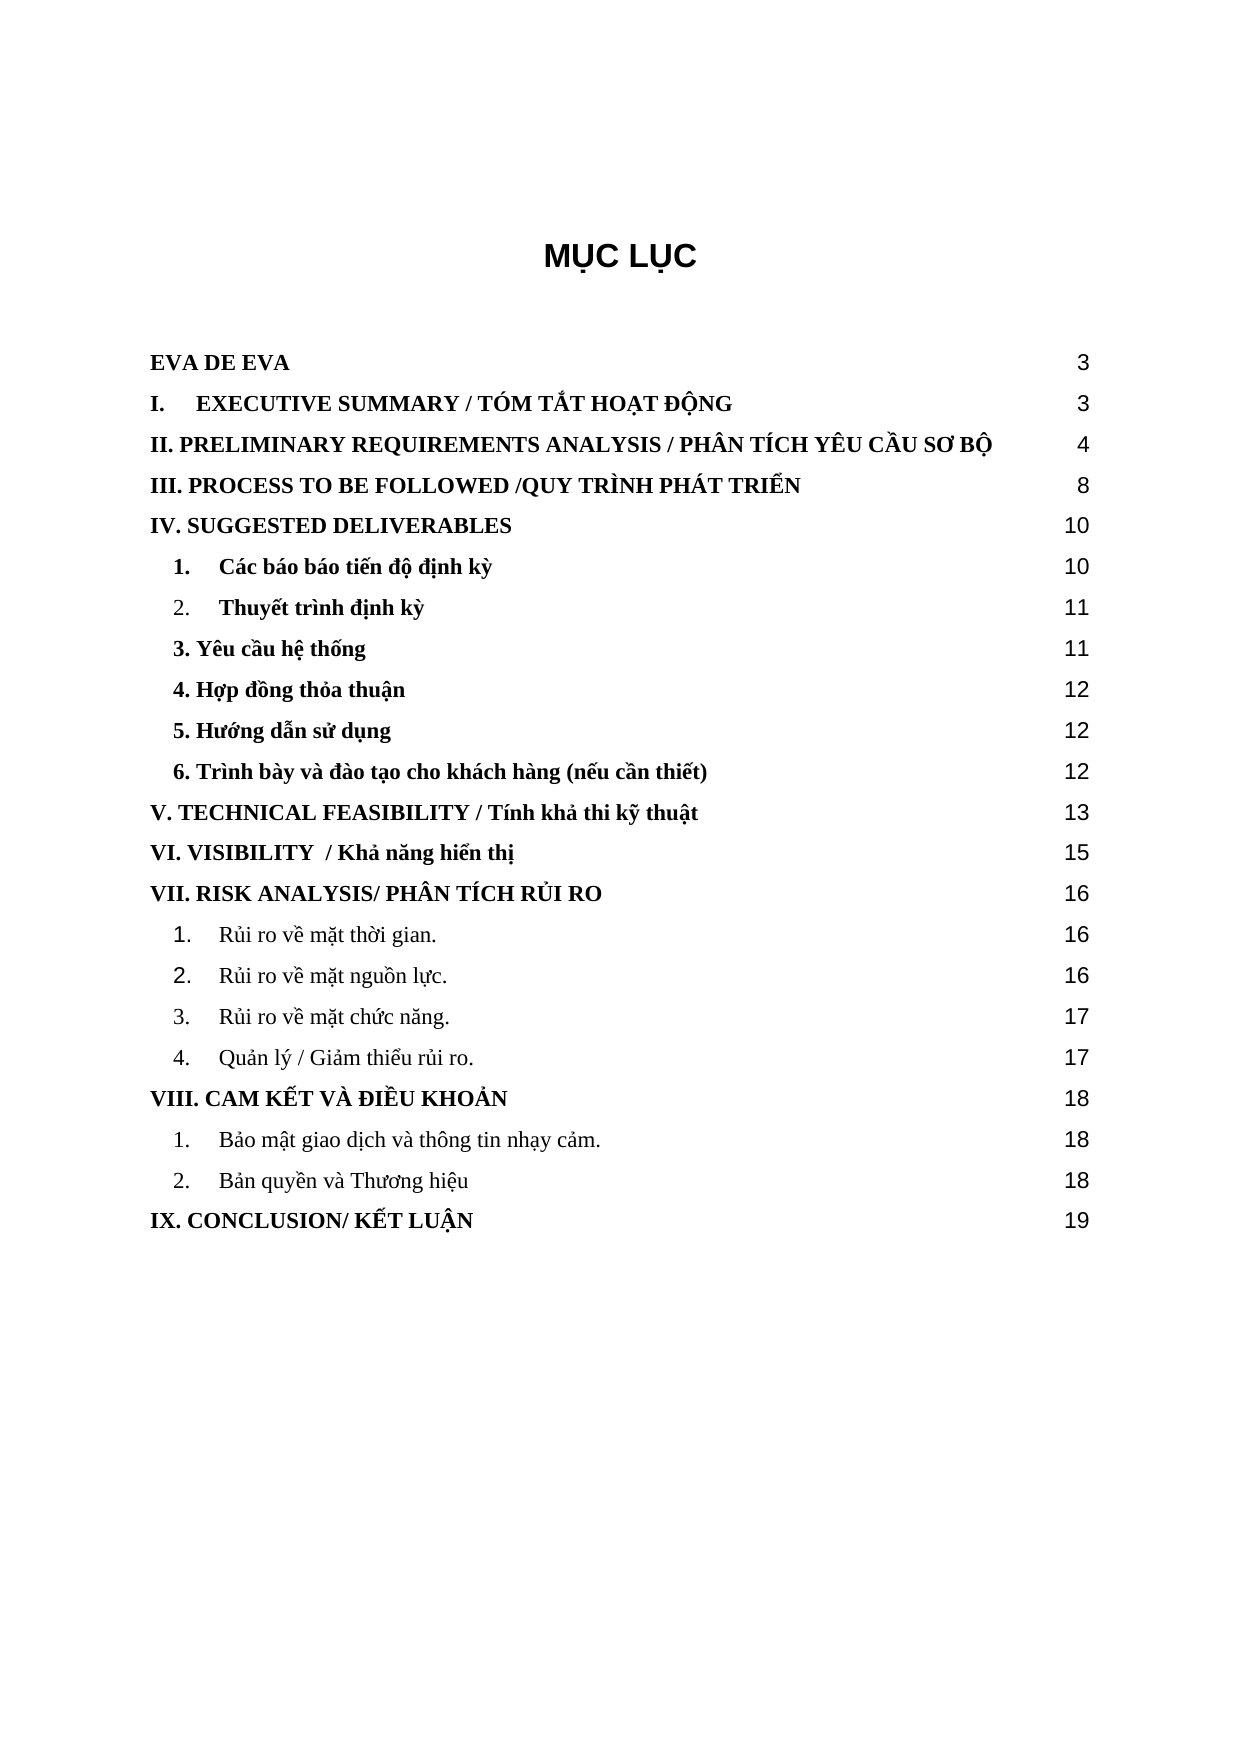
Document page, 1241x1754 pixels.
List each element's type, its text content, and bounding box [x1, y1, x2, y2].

text MỤC LỤC [150, 236, 1090, 274]
